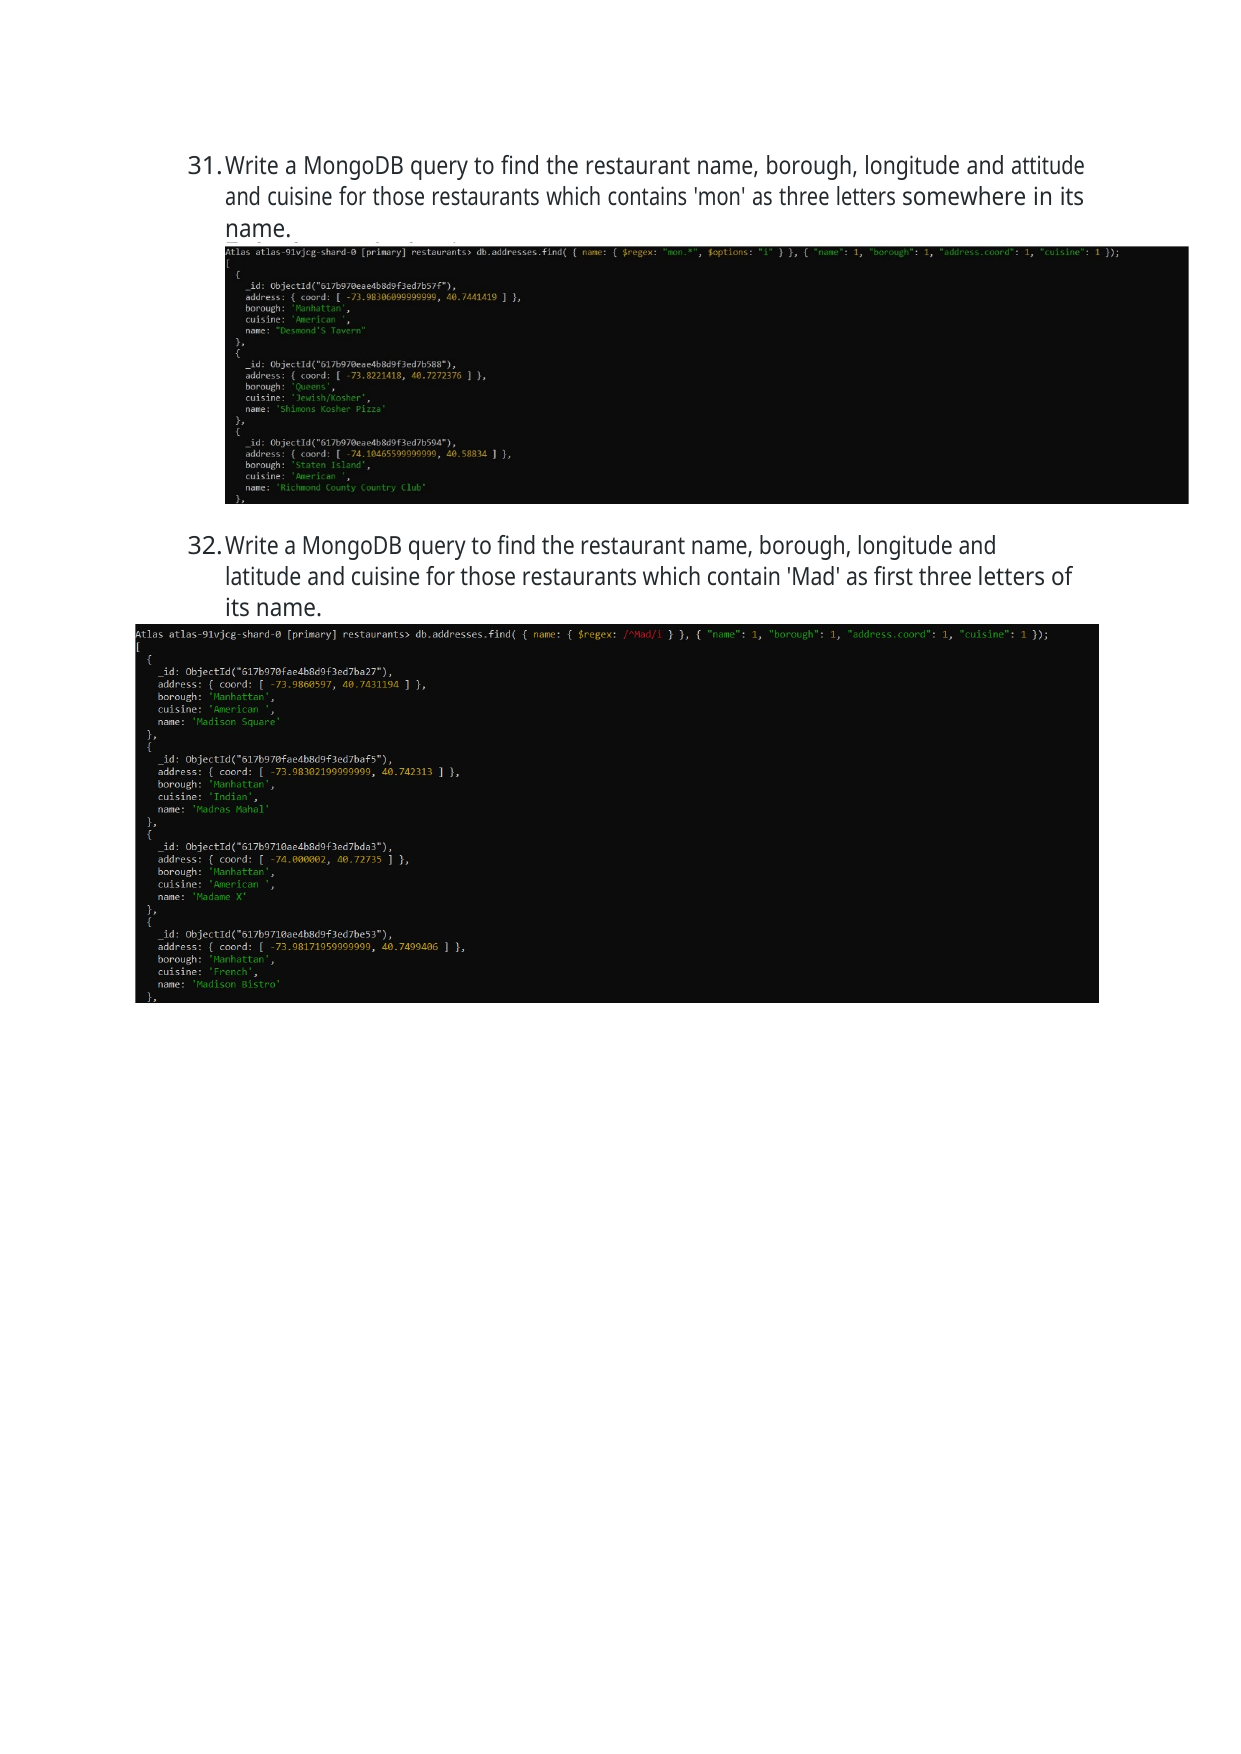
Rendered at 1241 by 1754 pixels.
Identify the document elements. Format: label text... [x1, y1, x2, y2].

picture [135, 624, 1099, 1003]
list Write a MongoDB query to find the restaurant name, borough, longitude and latitude and cuisine for those restaurants which contain 'Mad' as first three letters of its name. [187, 529, 1077, 624]
picture [225, 242, 1189, 504]
